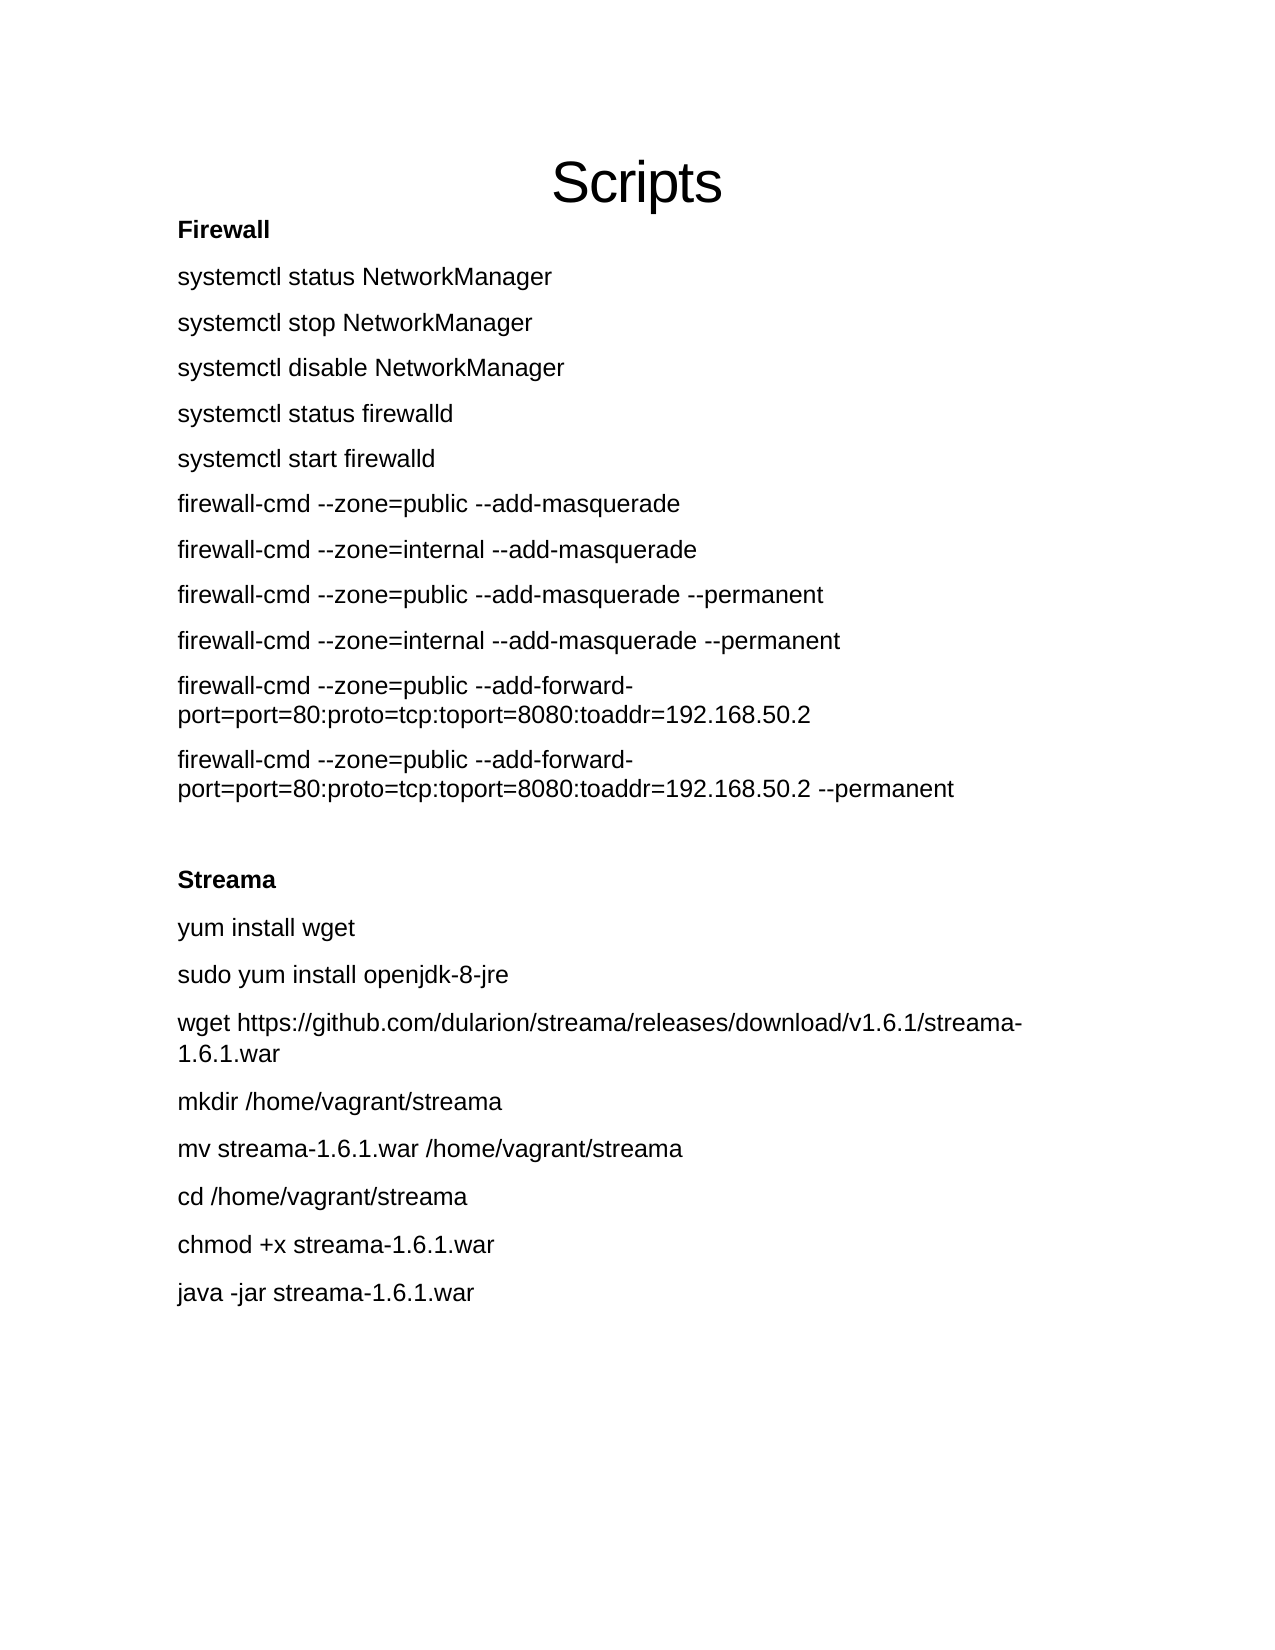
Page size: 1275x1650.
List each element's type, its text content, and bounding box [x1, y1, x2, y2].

text java -jar streama-1.6.1.war [177, 1278, 1098, 1306]
text firewall-cmd --zone=public --add-masquerade [177, 489, 1098, 518]
text firewall-cmd --zone=internal --add-masquerade --permanent [177, 626, 1098, 654]
text yum install wget [177, 913, 1098, 941]
text Streama [177, 865, 1098, 894]
text Firewall [177, 215, 1098, 243]
text firewall-cmd --zone=internal --add-masquerade [177, 535, 1098, 564]
text systemctl stop NetworkManager [177, 308, 1098, 337]
text sudo yum install openjdk-8-jre [177, 960, 1098, 989]
text firewall-cmd --zone=public --add-masquerade --permanent [177, 580, 1098, 609]
text chmod +x streama-1.6.1.war [177, 1230, 1098, 1259]
text firewall-cmd --zone=public --add-forward-port=port=80:proto=tcp:toport=8080:toaddr=192.168.50.2 [177, 671, 1098, 729]
text systemctl status firewalld [177, 399, 1098, 427]
text mkdir /home/vagrant/streama [177, 1087, 1098, 1116]
text firewall-cmd --zone=public --add-forward-port=port=80:proto=tcp:toport=8080:toaddr=192.168.50.2 --permanent [177, 745, 1098, 803]
text wget https://github.com/dularion/streama/releases/download/v1.6.1/streama-1.6.1.war [177, 1008, 1098, 1068]
text cd /home/vagrant/streama [177, 1182, 1098, 1211]
title Scripts [177, 148, 1098, 215]
text systemctl start firewalld [177, 444, 1098, 473]
text systemctl disable NetworkManager [177, 353, 1098, 382]
text mv streama-1.6.1.war /home/vagrant/streama [177, 1134, 1098, 1163]
text systemctl status NetworkManager [177, 262, 1098, 291]
